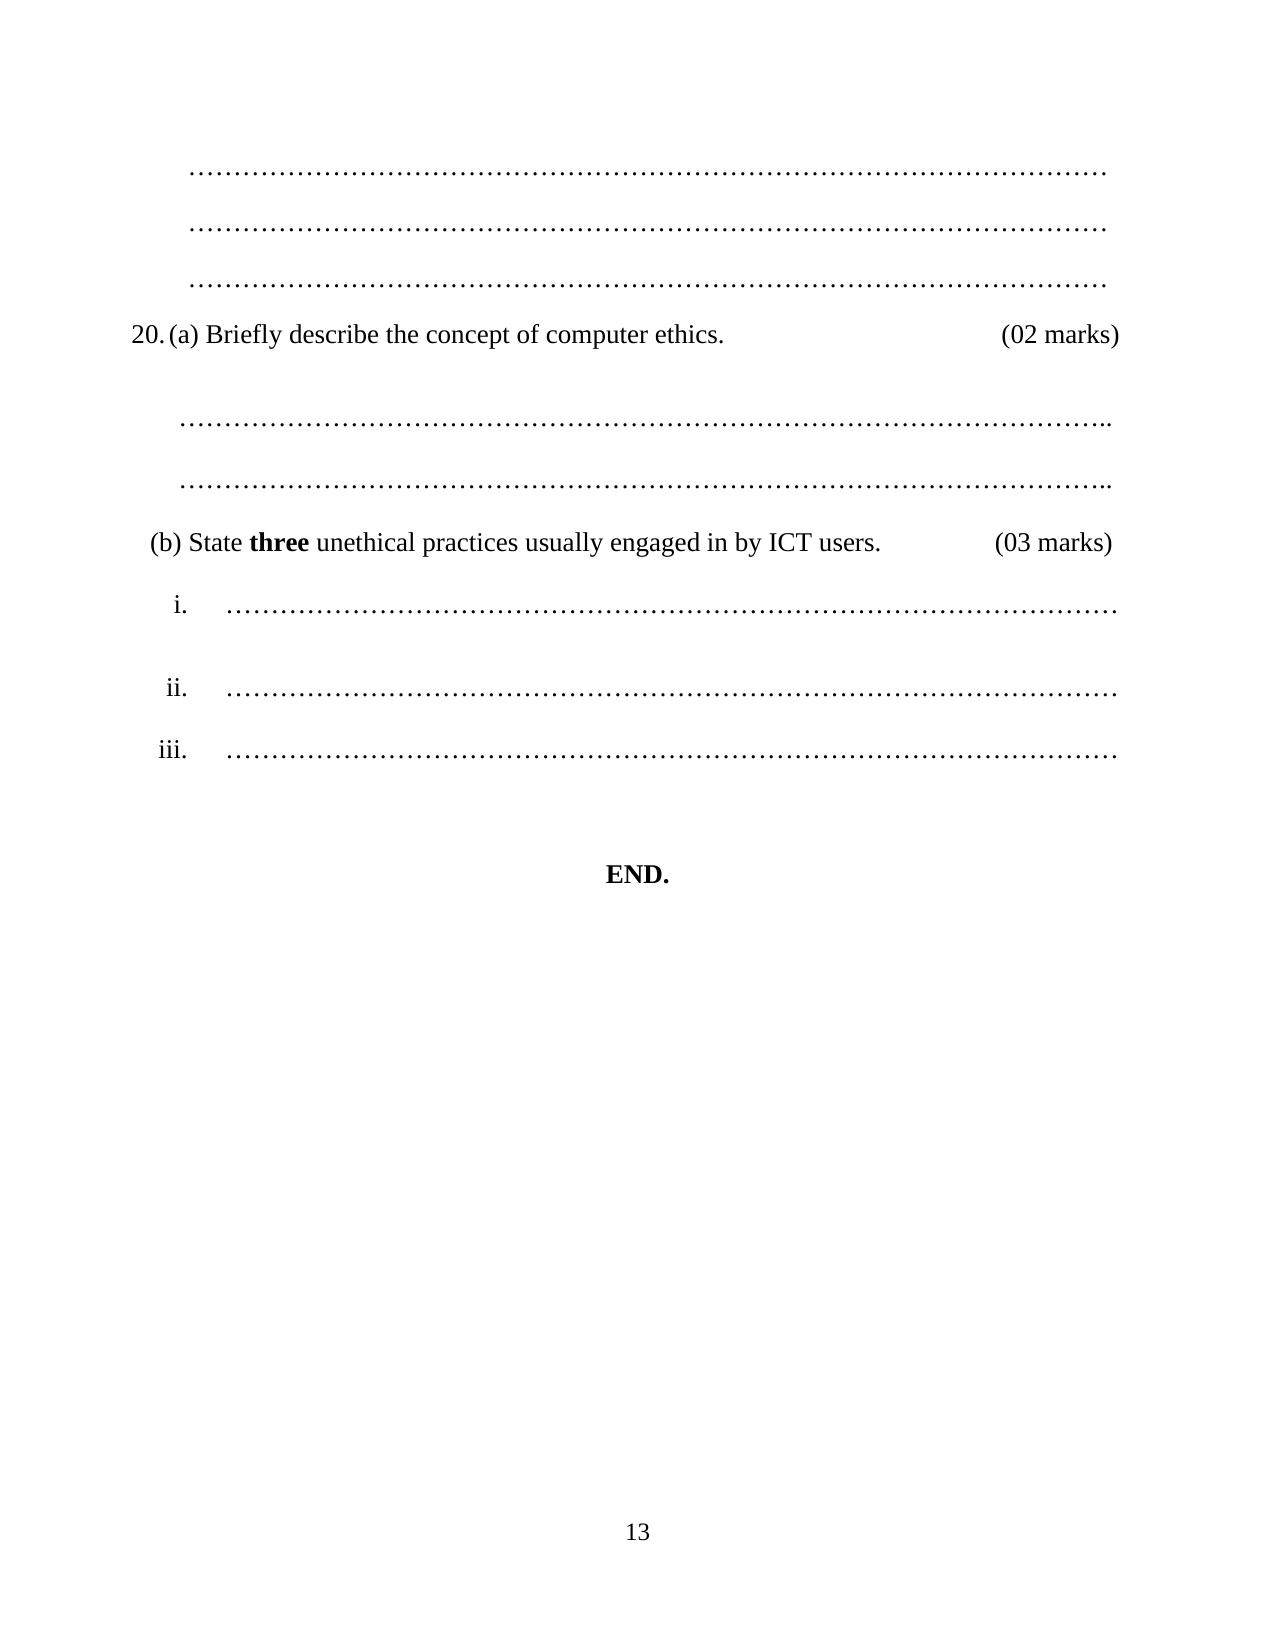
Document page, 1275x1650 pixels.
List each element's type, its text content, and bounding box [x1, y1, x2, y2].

list ……………………………………………………………………………………… [187, 733, 1125, 765]
list ……………………………………………………………………………………… [187, 588, 1125, 619]
list ……………………………………………………………………………………… [187, 671, 1125, 702]
list (a) Briefly describe the concept of computer ethics. (02 marks) [131, 318, 1125, 349]
text ………………………………………………………………………………………….. [178, 401, 1125, 432]
text END. [150, 858, 1125, 889]
list (b) State three unethical practices usually engaged in by ICT users. (03 marks) [150, 526, 1125, 557]
text ……………………………………………………………………………………………………………………………………………………………………………………………………………………………………………………………………………… [187, 150, 1125, 293]
text ………………………………………………………………………………………….. [178, 463, 1125, 495]
